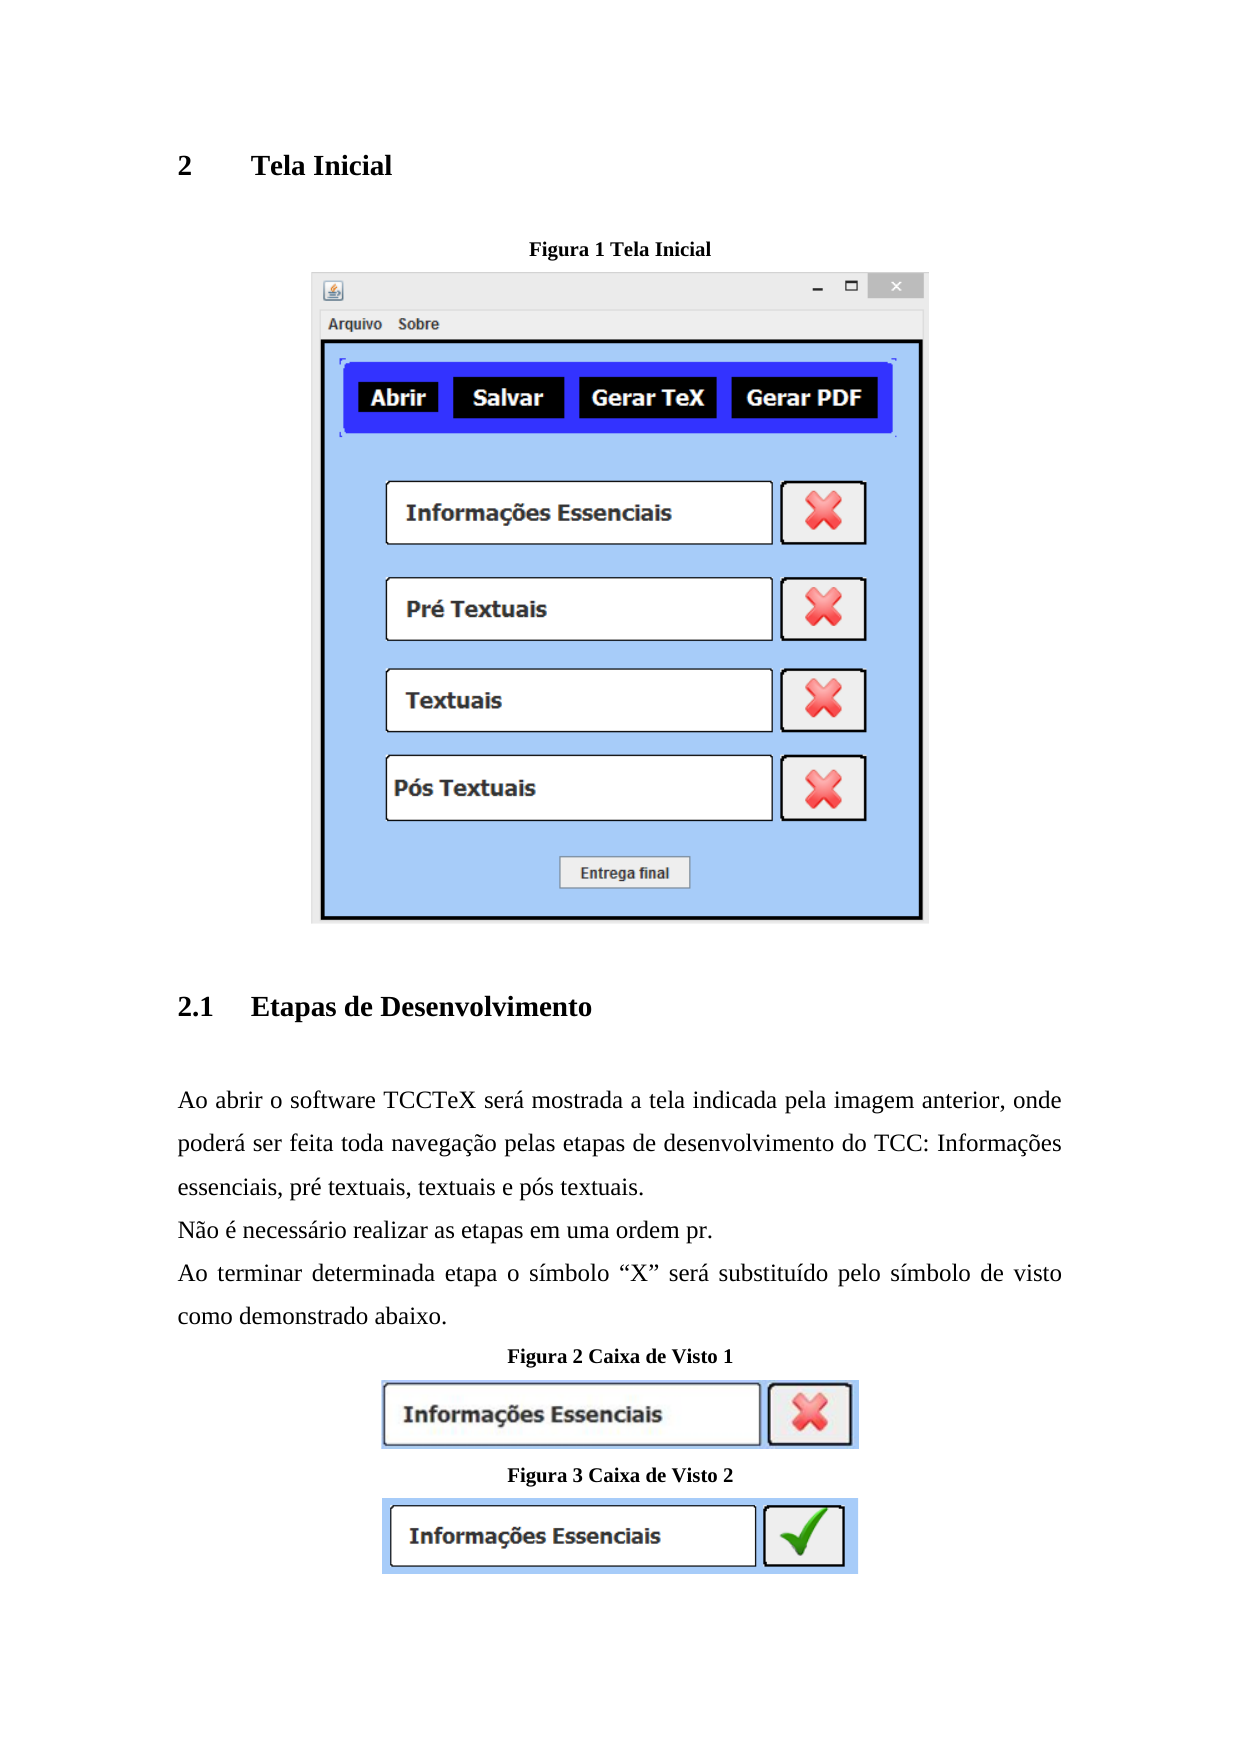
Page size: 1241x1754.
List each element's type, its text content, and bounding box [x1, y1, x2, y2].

picture [382, 1498, 859, 1574]
text Não é necessário realizar as etapas em uma ordem pr. [177, 1215, 1063, 1243]
list Etapas de Desenvolvimento [177, 989, 1063, 1023]
text Figura 2 Caixa de Visto 1 [177, 1344, 1063, 1368]
text Figura 3 Caixa de Visto 2 [177, 1463, 1063, 1487]
text Figura 1 Tela Inicial [177, 236, 1063, 261]
list Tela Inicial [177, 148, 1063, 181]
picture [311, 272, 929, 925]
text Ao abrir o software TCCTeX será mostrada a tela indicada pela imagem anterior, onde poderá ser feita toda navegação pelas etapas de desenvolvimento do TCC: Informações essenciais, pré textuais, textuais e pós textuais. [177, 1085, 1063, 1200]
text Ao terminar determinada etapa o símbolo “X” será substituído pelo símbolo de visto como demonstrado abaixo. [177, 1258, 1063, 1330]
picture [381, 1380, 859, 1449]
